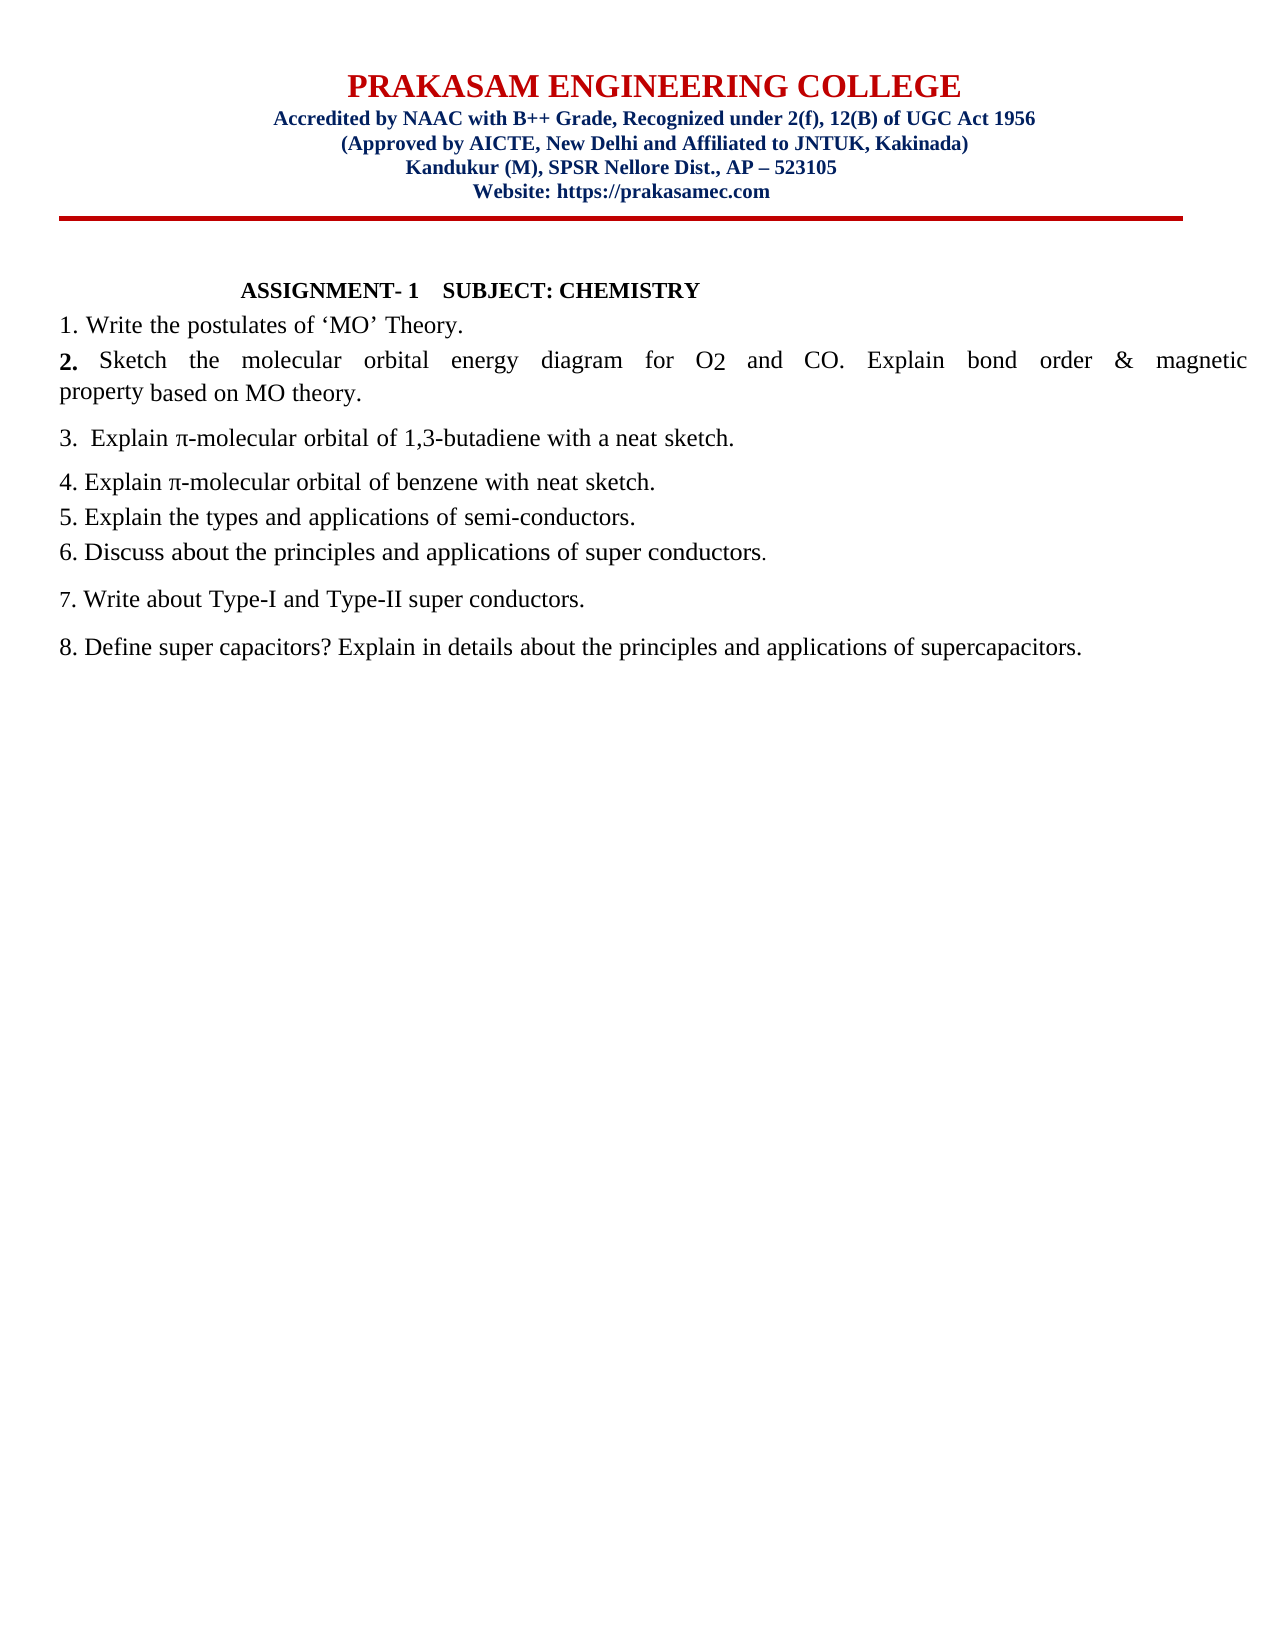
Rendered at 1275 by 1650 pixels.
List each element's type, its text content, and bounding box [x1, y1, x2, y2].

text 7. Write about Type-I and Type-II super conductors. [59, 584, 1248, 613]
text 5. Explain the types and applications of semi-conductors. [59, 502, 1248, 531]
text 1. Write the postulates of ‘MO’ Theory. [59, 310, 1248, 339]
text 6. Discuss about the principles and applications of super conductors. [59, 537, 1248, 566]
text 8. Define super capacitors? Explain in details about the principles and applications of supercapacitors. [59, 632, 1248, 661]
text 4. Explain π-molecular orbital of benzene with neat sketch. [59, 467, 1248, 496]
text 2. Sketch the molecular orbital energy diagram for O2 and CO. Explain bond order & magnetic property based on MO theory. [59, 345, 1248, 407]
text 3. Explain π-molecular orbital of 1,3-butadiene with a neat sketch. [59, 423, 1248, 452]
text ASSIGNMENT- 1 SUBJECT: CHEMISTRY [240, 277, 1248, 304]
